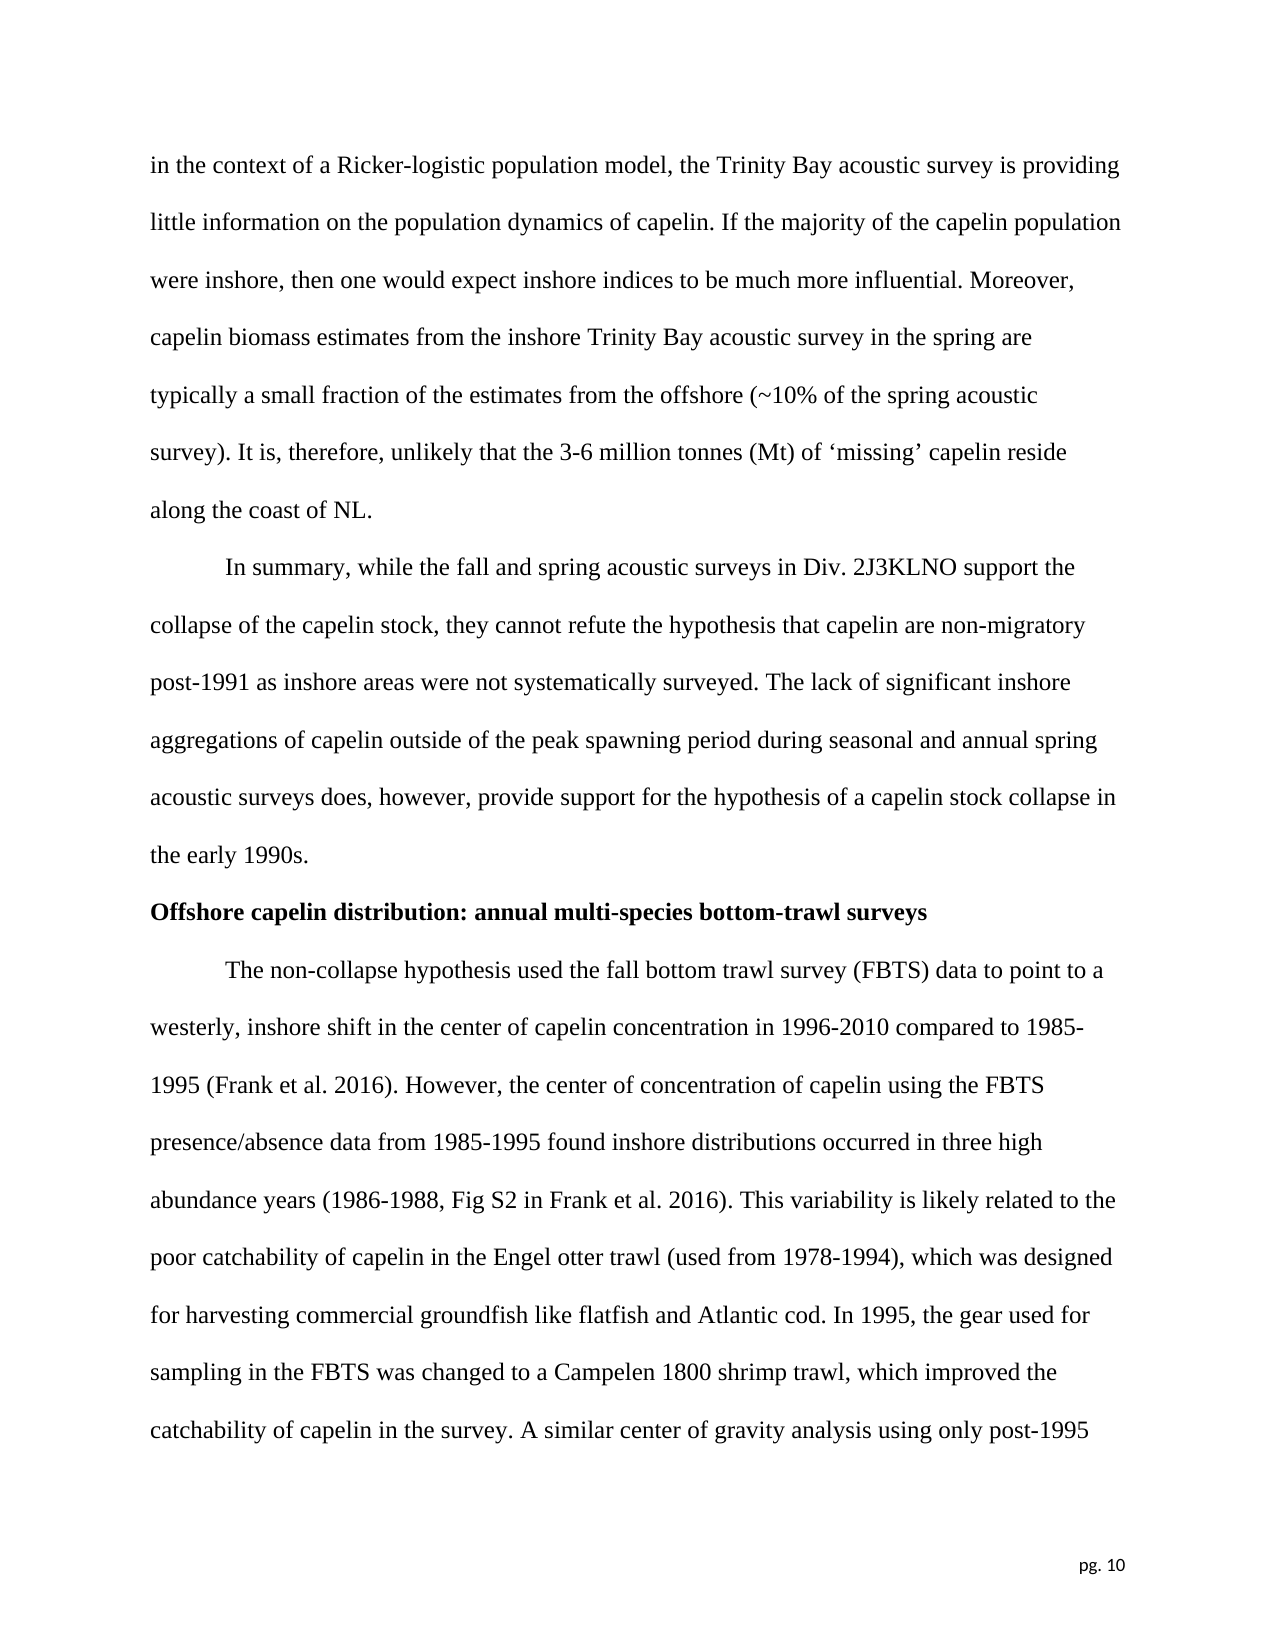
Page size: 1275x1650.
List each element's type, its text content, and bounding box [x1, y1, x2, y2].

text In summary, while the fall and spring acoustic surveys in Div. 2J3KLNO support the collapse of the capelin stock, they cannot refute the hypothesis that capelin are non-migratory post-1991 as inshore areas were not systematically surveyed. The lack of significant inshore aggregations of capelin outside of the peak spawning period during seasonal and annual spring acoustic surveys does, however, provide support for the hypothesis of a capelin stock collapse in the early 1990s. [150, 552, 1125, 869]
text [150, 955, 1125, 1444]
text Offshore capelin distribution: annual multi-species bottom-trawl surveys [150, 897, 1125, 926]
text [150, 150, 1125, 524]
